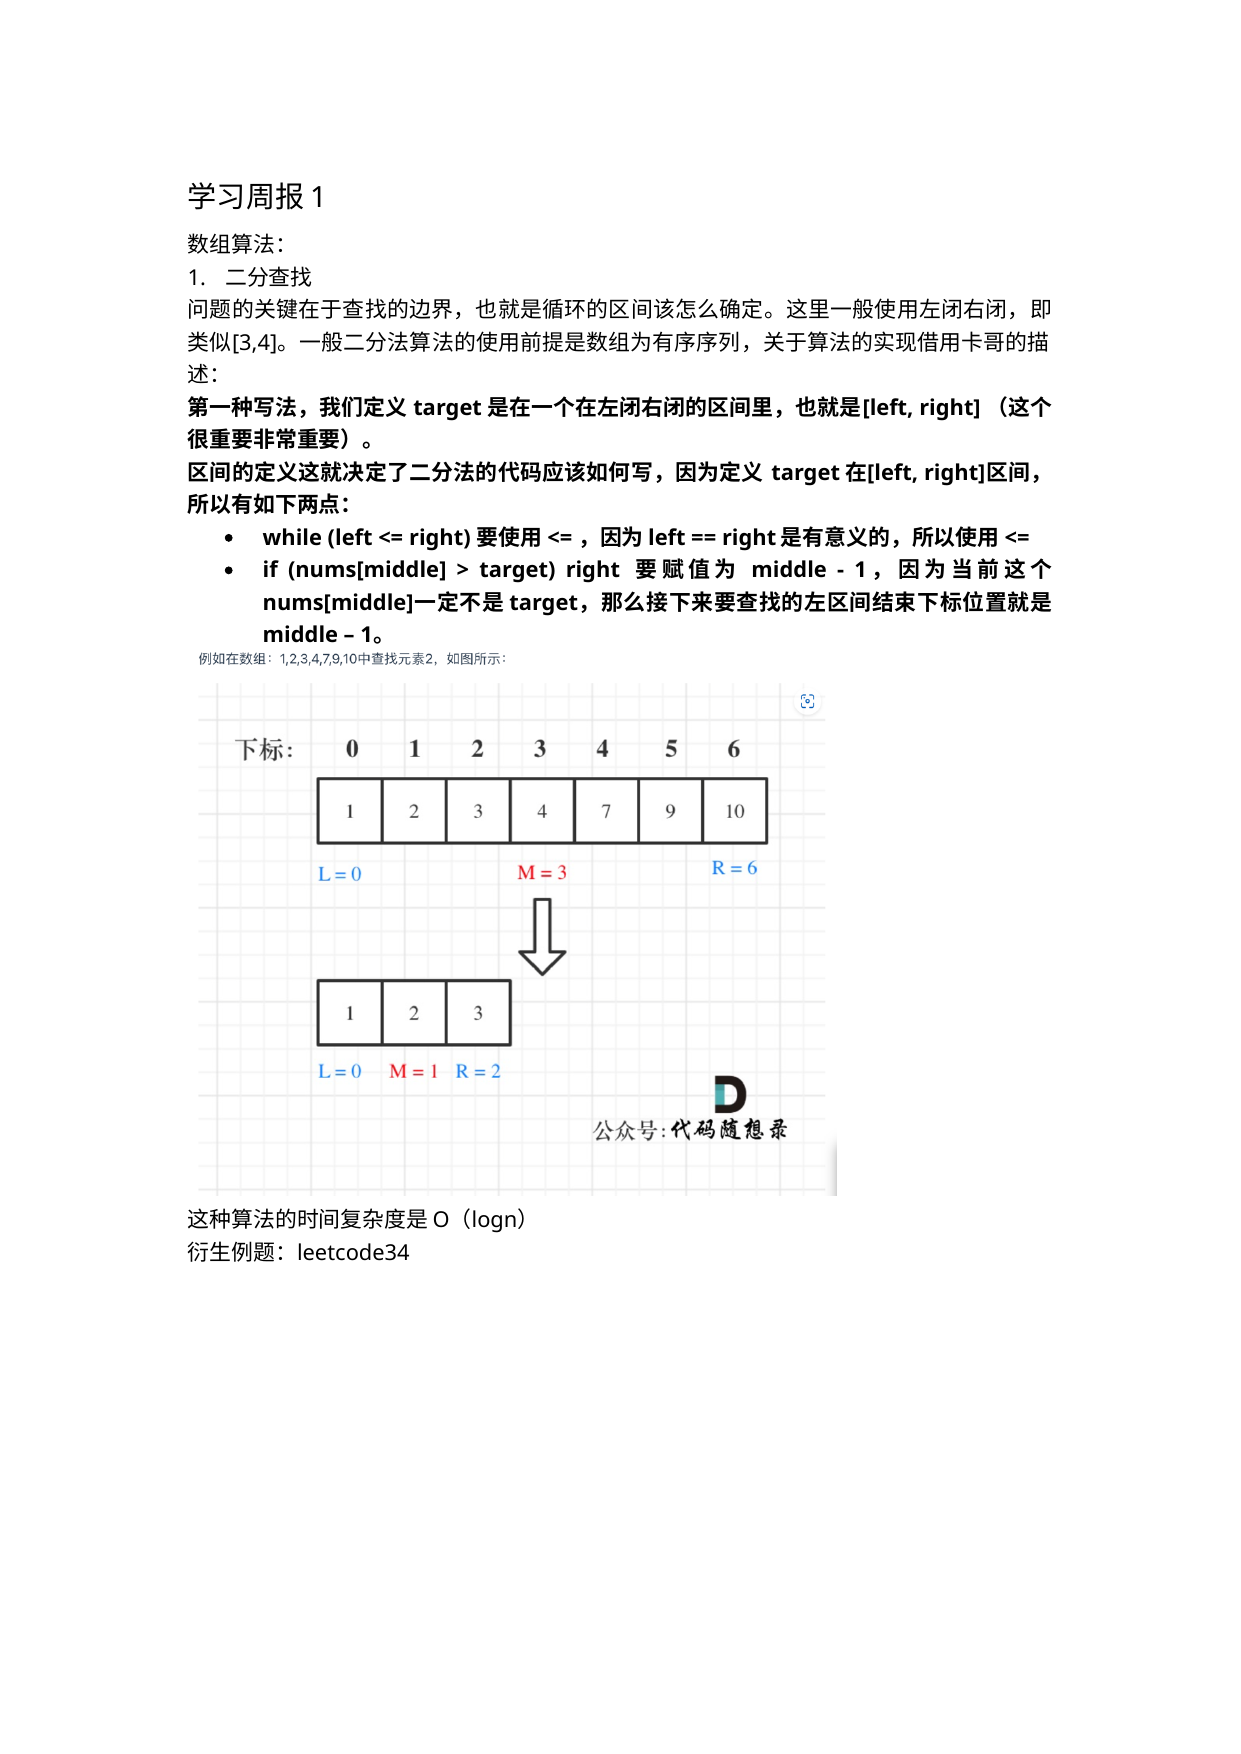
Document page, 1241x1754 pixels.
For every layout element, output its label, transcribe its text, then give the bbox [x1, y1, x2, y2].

text 区间的定义这就决定了二分法的代码应该如何写，因为定义target在[left, right]区间，所以有如下两点： [187, 454, 1053, 519]
text 这种算法的时间复杂度是O（logn） [187, 1202, 1053, 1234]
text 问题的关键在于查找的边界，也就是循环的区间该怎么确定。这里一般使用左闭右闭，即类似[3,4]。一般二分法算法的使用前提是数组为有序序列，关于算法的实现借用卡哥的描述： [187, 292, 1053, 389]
text 学习周报1 [187, 162, 1053, 227]
text 第一种写法，我们定义 target 是在一个在左闭右闭的区间里，也就是[left, right] （这个很重要非常重要）。 [187, 389, 1053, 454]
picture [187, 649, 837, 1196]
text 数组算法： [187, 227, 1053, 259]
list 二分查找 [187, 259, 1053, 292]
list if (nums[middle] > target) right 要赋值为 middle - 1，因为当前这个nums[middle]一定不是target，那么接下来要查找的左区间结束下标位置就是 middle – 1。 [225, 552, 1053, 649]
list while (left <= right) 要使用 <= ，因为left == right是有意义的，所以使用 <= [225, 519, 1053, 552]
text 衍生例题：leetcode34 [187, 1234, 1053, 1267]
